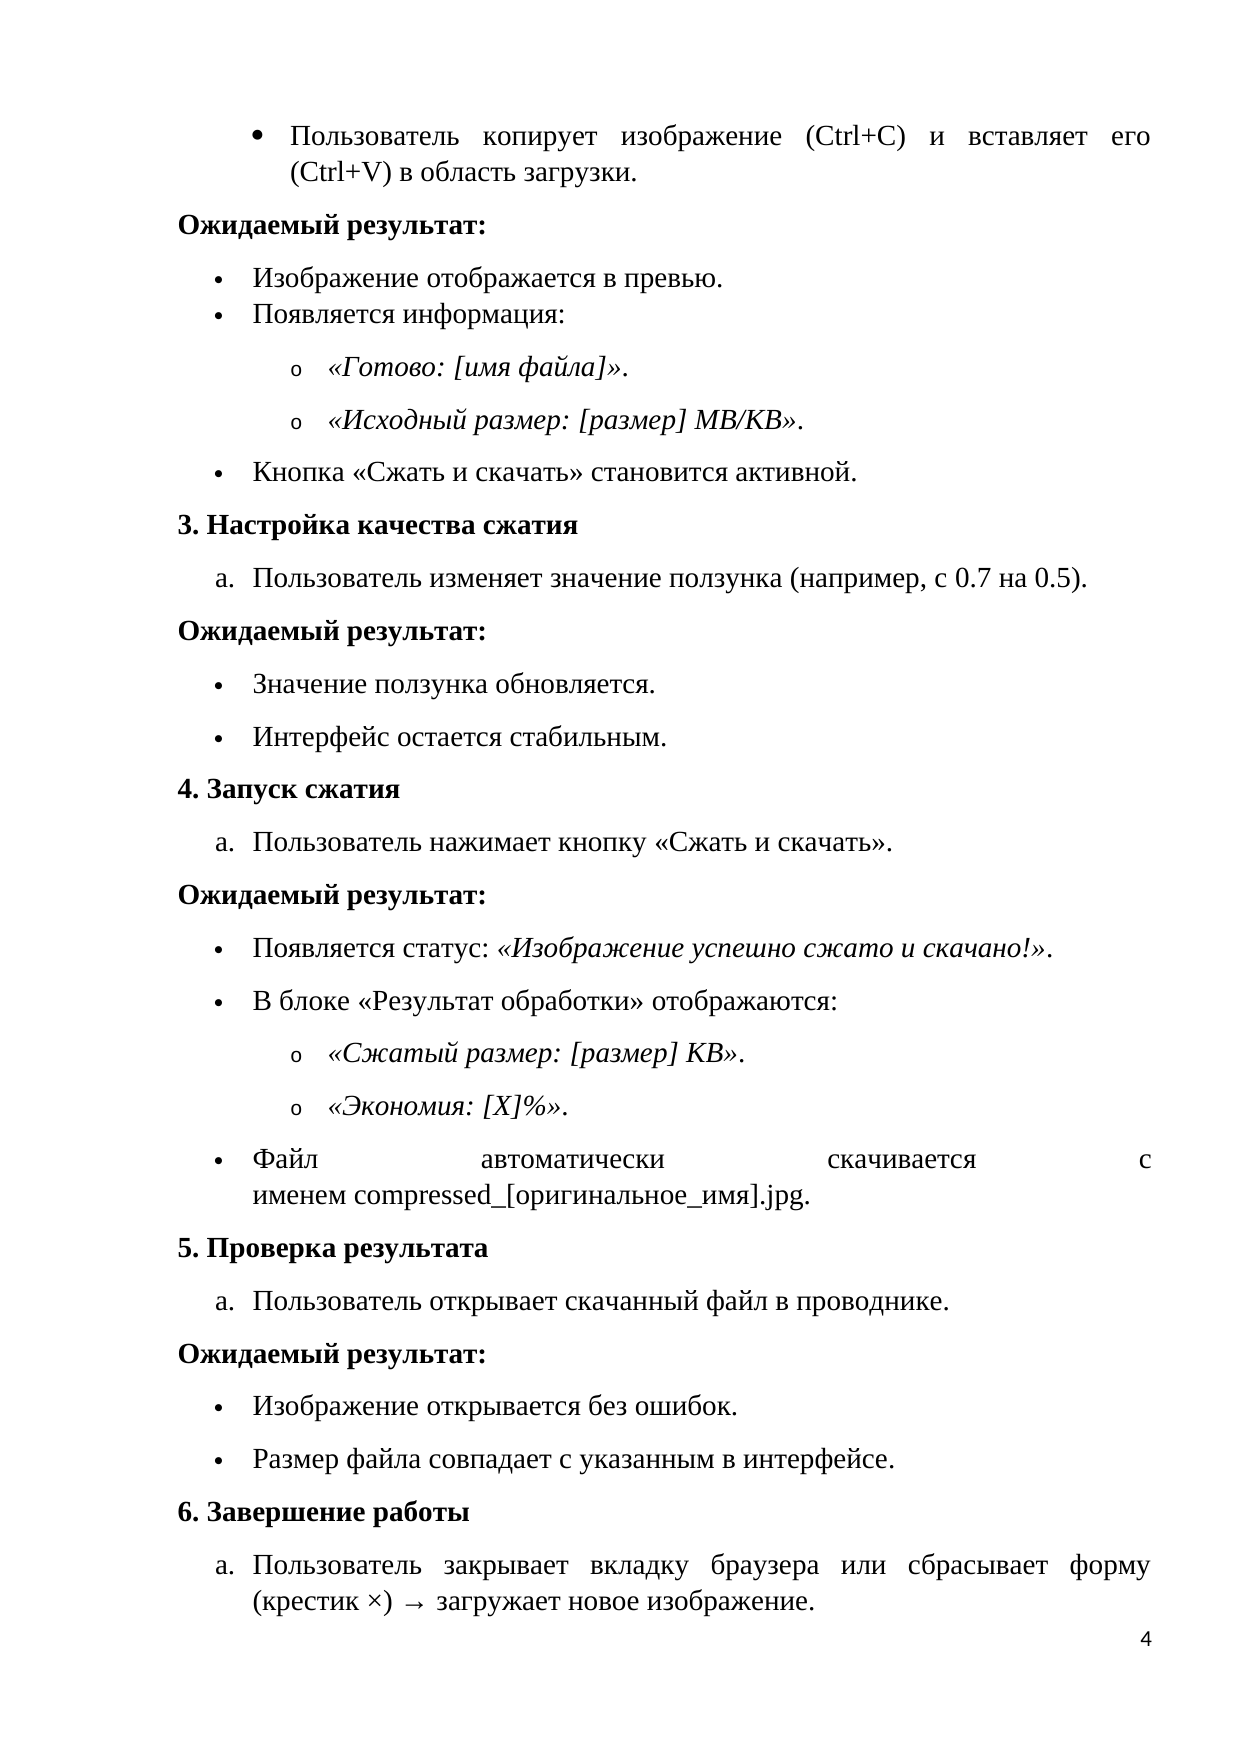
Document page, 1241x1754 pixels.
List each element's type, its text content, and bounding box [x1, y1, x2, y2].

text 3. Настройка качества сжатия [177, 507, 1152, 541]
list Пользователь нажимает кнопку «Сжать и скачать». [215, 824, 1152, 858]
list «Экономия: [X]%». [290, 1088, 1152, 1122]
list «Готово: [имя файла]». [290, 349, 1152, 382]
list Кнопка «Сжать и скачать» становится активной. [215, 454, 1152, 488]
list Файл автоматически скачивается с именем compressed_[оригинальное_имя].jpg. [215, 1141, 1152, 1211]
list Пользователь копирует изображение (Ctrl+C) и вставляет его (Ctrl+V) в область загрузки. [252, 118, 1152, 188]
text Ожидаемый результат: [177, 1336, 1152, 1369]
list «Исходный размер: [размер] MB/KB». [290, 402, 1152, 435]
text 5. Проверка результата [177, 1230, 1152, 1264]
list Значение ползунка обновляется. [215, 666, 1152, 699]
list «Сжатый размер: [размер] KB». [290, 1036, 1152, 1069]
text Ожидаемый результат: [177, 613, 1152, 647]
list В блоке «Результат обработки» отображаются: [215, 983, 1152, 1016]
text 4. Запуск сжатия [177, 771, 1152, 805]
list Изображение отображается в превью. [215, 260, 1152, 293]
text Ожидаемый результат: [177, 207, 1152, 241]
list Интерфейс остается стабильным. [215, 719, 1152, 752]
list Пользователь закрывает вкладку браузера или сбрасывает форму (крестик ×) → загружает новое изображение. [215, 1547, 1152, 1617]
list Изображение открывается без ошибок. [215, 1388, 1152, 1422]
list Появляется статус: «Изображение успешно сжато и скачано!». [215, 930, 1152, 963]
list Пользователь изменяет значение ползунка (например, с 0.7 на 0.5). [215, 560, 1152, 594]
list Размер файла совпадает с указанным в интерфейсе. [215, 1441, 1152, 1475]
text 6. Завершение работы [177, 1494, 1152, 1528]
list Появляется информация: [215, 296, 1152, 330]
text Ожидаемый результат: [177, 877, 1152, 911]
list Пользователь открывает скачанный файл в проводнике. [215, 1283, 1152, 1316]
